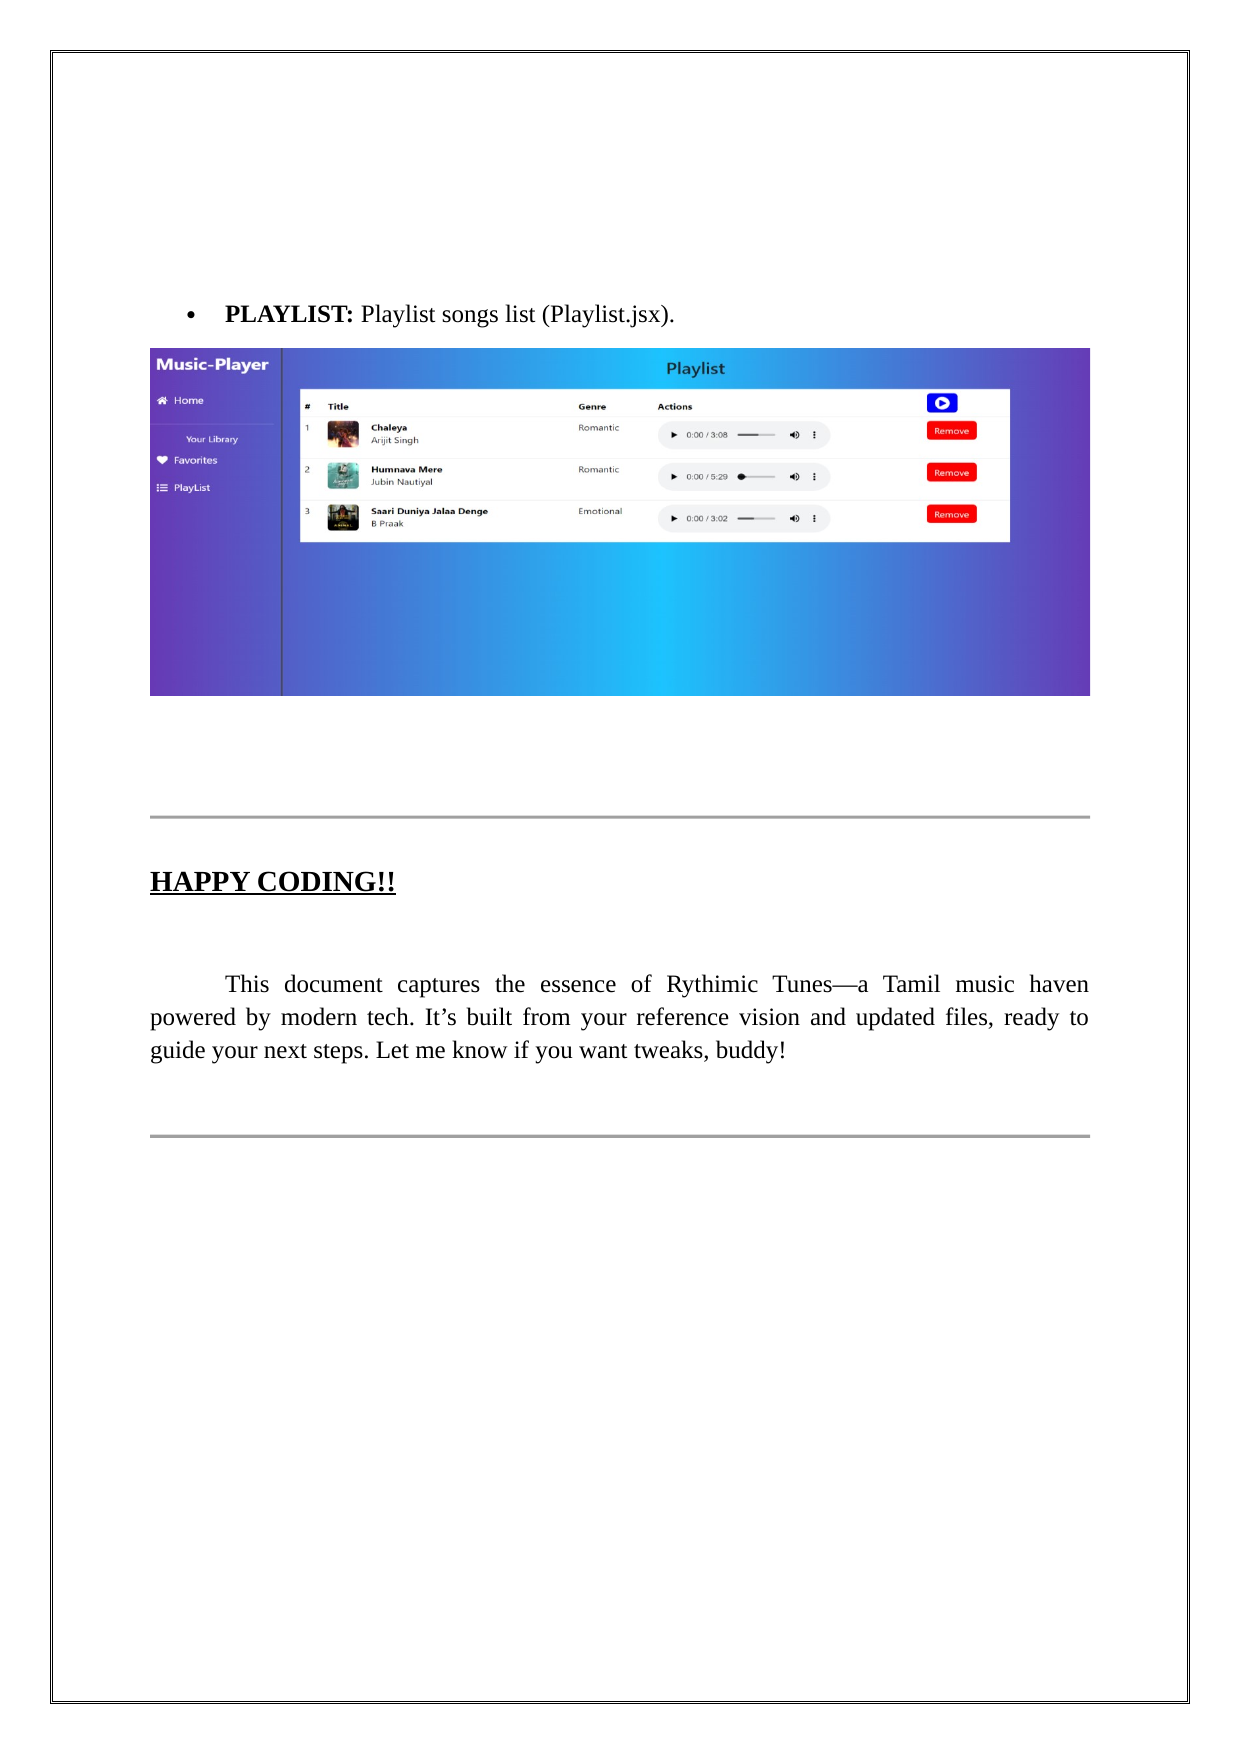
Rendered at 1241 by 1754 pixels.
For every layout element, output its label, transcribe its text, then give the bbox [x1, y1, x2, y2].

text HAPPY CODING!! [150, 864, 1090, 898]
text This document captures the essence of Rythimic Tunes—a Tamil music haven powered by modern tech. It’s built from your reference vision and updated files, ready to guide your next steps. Let me know if you want tweaks, buddy! [150, 969, 1090, 1064]
list PLAYLIST: Playlist songs list (Playlist.jsx). [187, 299, 1090, 328]
picture [150, 348, 1091, 696]
